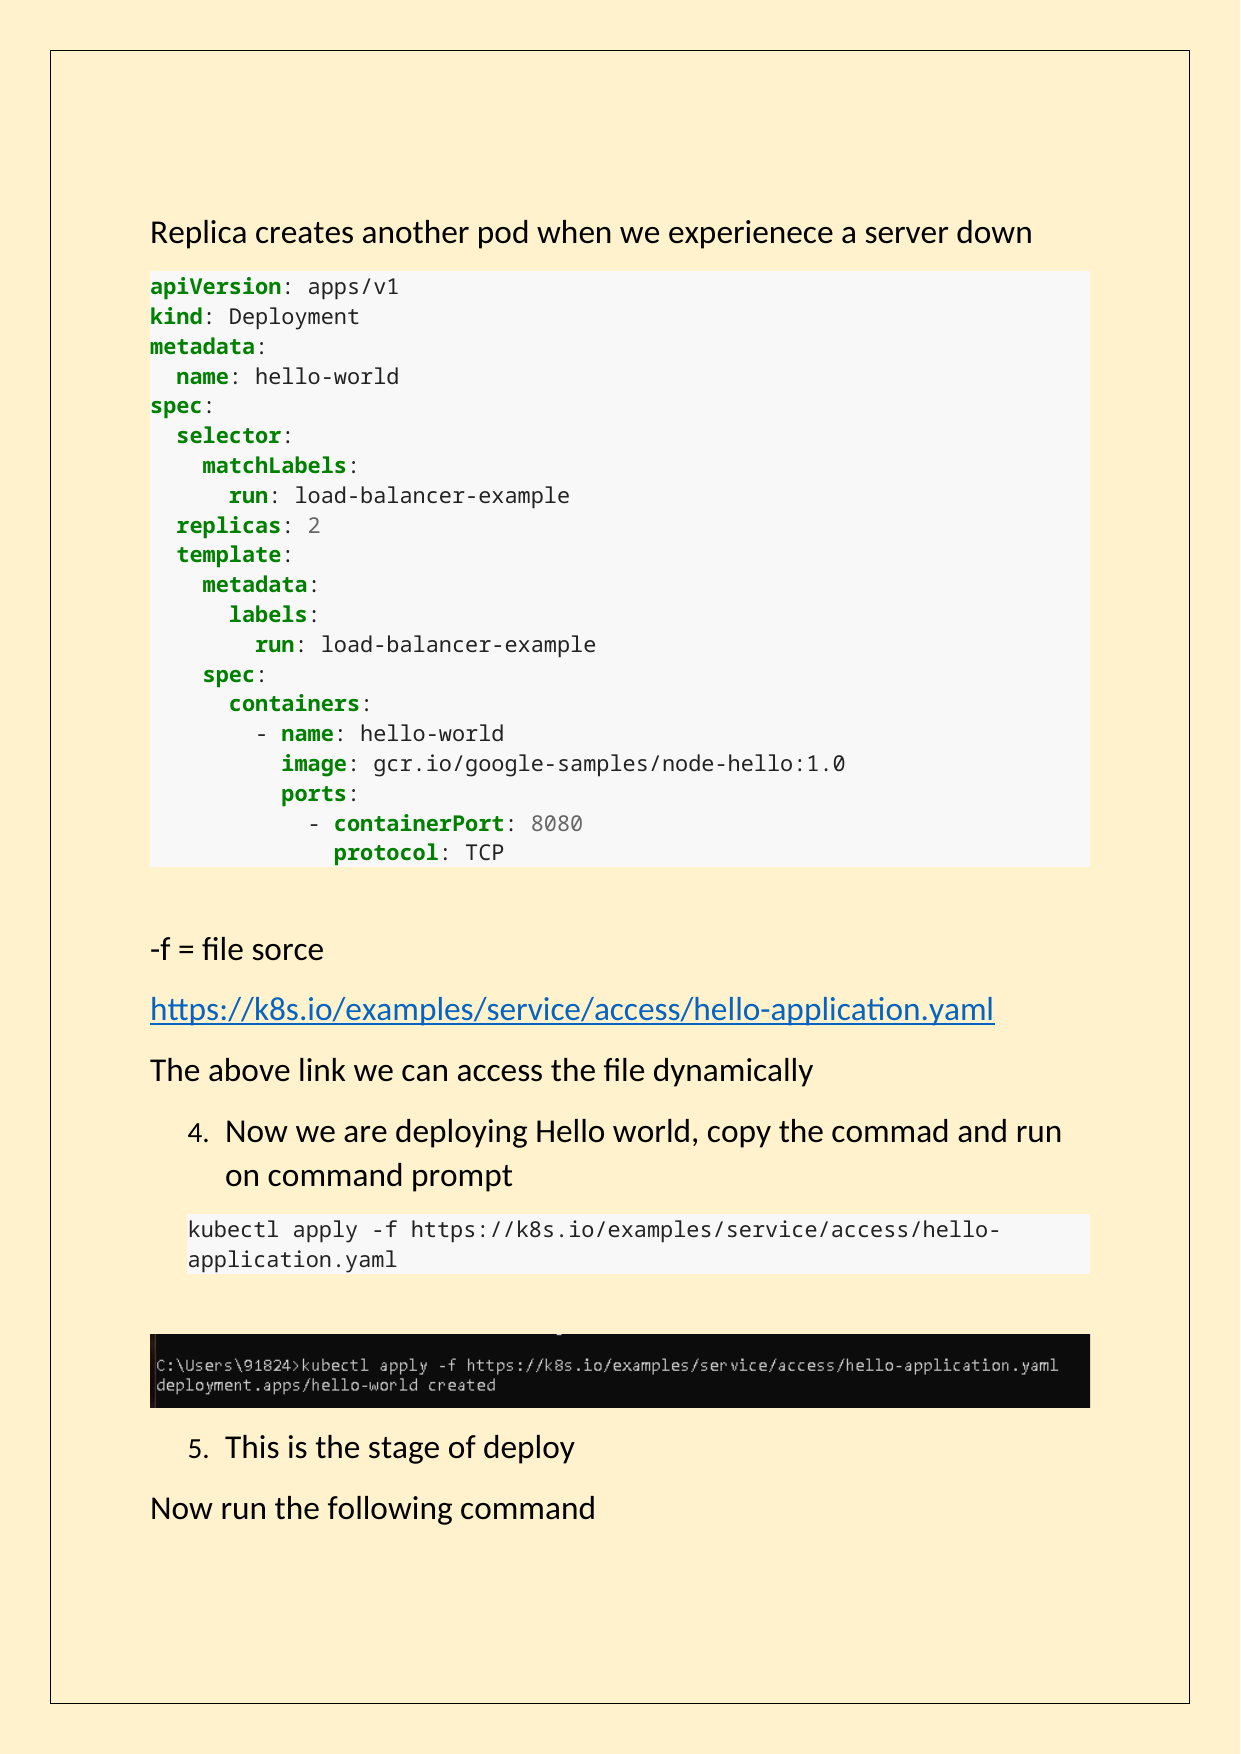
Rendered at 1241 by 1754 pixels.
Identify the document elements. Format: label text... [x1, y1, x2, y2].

text metadata: [150, 331, 1090, 361]
text apiVersion: apps/v1 [150, 271, 1090, 301]
text replicas: 2 [150, 509, 1090, 539]
text spec: [150, 390, 1090, 420]
text - containerPort: 8080 [150, 807, 1090, 837]
text matchLabels: [150, 450, 1090, 480]
text Replica creates another pod when we experienece a server down [150, 211, 1090, 251]
text run: load-balancer-example [150, 629, 1090, 658]
text template: [150, 539, 1090, 569]
list This is the stage of deploy [187, 1426, 1090, 1467]
text spec: [150, 658, 1090, 688]
text name: hello-world [150, 361, 1090, 390]
text image: gcr.io/google-samples/node-hello:1.0 [150, 748, 1090, 778]
text ports: [150, 778, 1090, 807]
text selector: [150, 420, 1090, 450]
text labels: [150, 599, 1090, 629]
picture [150, 1334, 1091, 1408]
text run: load-balancer-example [150, 480, 1090, 509]
text -f = file sorce [150, 928, 1090, 968]
text metadata: [150, 569, 1090, 599]
text protocol: TCP [150, 837, 1090, 867]
text https://k8s.io/examples/service/access/hello-application.yaml [150, 988, 1090, 1029]
text kind: Deployment [150, 301, 1090, 331]
text Now run the following command [150, 1487, 1090, 1527]
text - name: hello-world [150, 718, 1090, 748]
list Now we are deploying Hello world, copy the commad and run on command prompt [187, 1109, 1090, 1194]
text containers: [150, 688, 1090, 718]
text kubectl apply -f https://k8s.io/examples/service/access/hello-application.yaml [187, 1214, 1090, 1274]
text The above link we can access the file dynamically [150, 1049, 1090, 1090]
